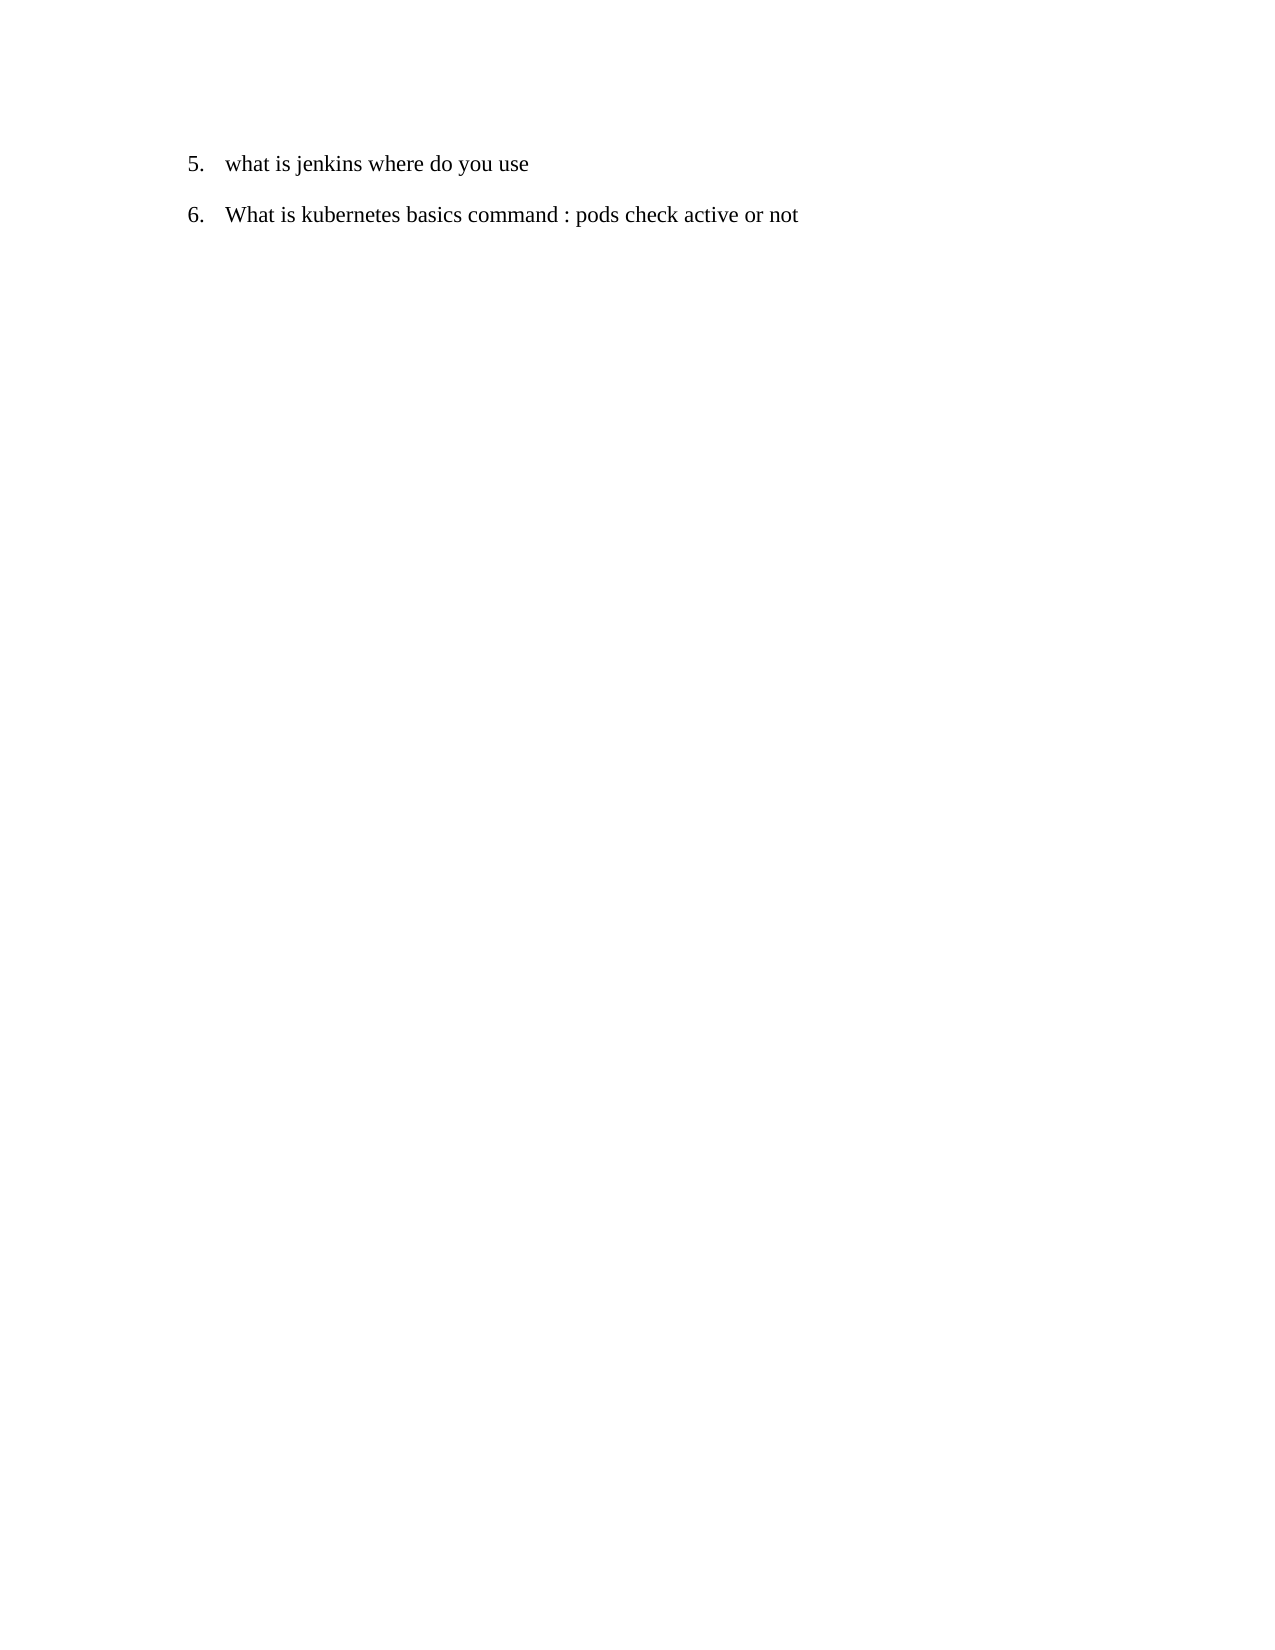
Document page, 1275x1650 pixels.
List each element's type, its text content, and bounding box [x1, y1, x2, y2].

list What is kubernetes basics command : pods check active or not [187, 201, 1125, 227]
list what is jenkins where do you use [187, 150, 1125, 176]
